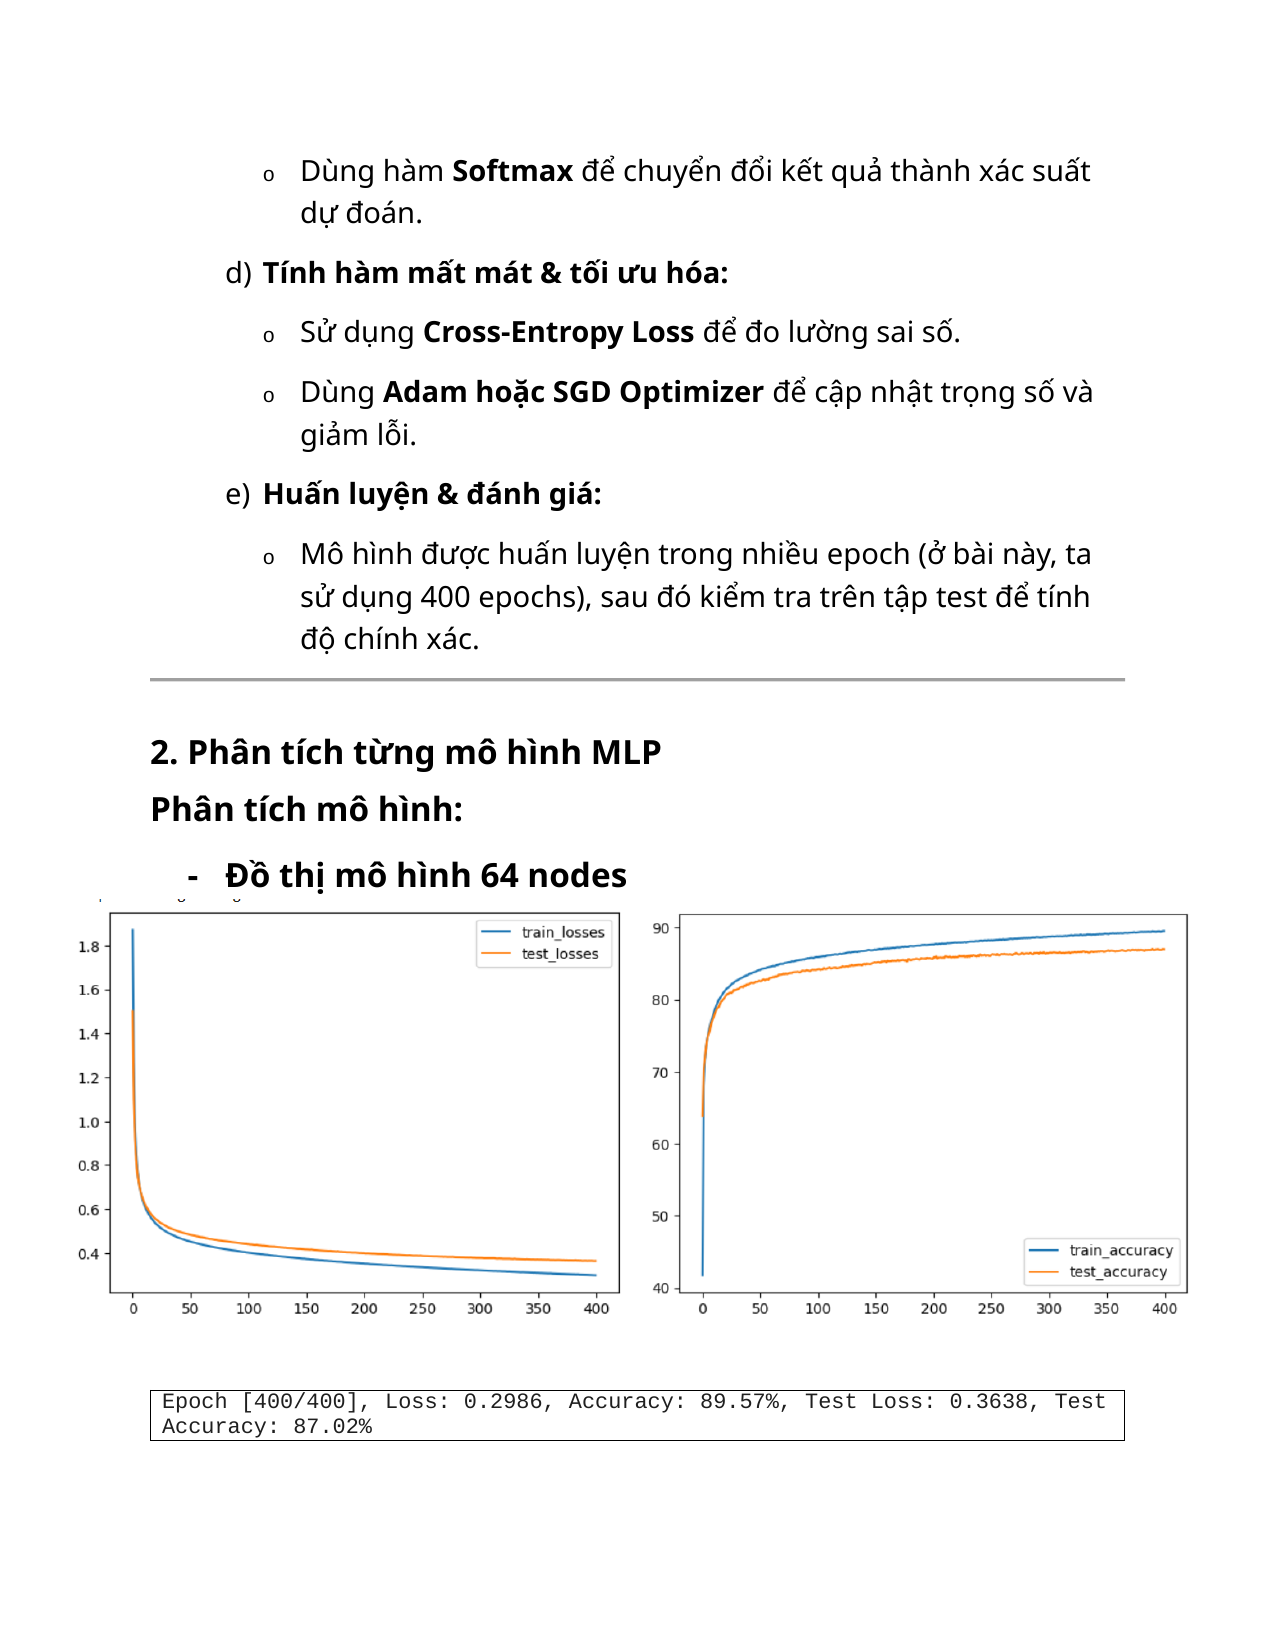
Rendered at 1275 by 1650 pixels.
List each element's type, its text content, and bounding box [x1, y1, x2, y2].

list Dùng hàm Softmax để chuyển đổi kết quả thành xác suất dự đoán. [262, 150, 1125, 232]
subtitle 2. Phân tích từng mô hình MLP [150, 728, 1125, 774]
list Dùng Adam hoặc SGD Optimizer để cập nhật trọng số và giảm lỗi. [262, 371, 1125, 454]
list Mô hình được huấn luyện trong nhiều epoch (ở bài này, ta sử dụng 400 epochs), sau đó kiểm tra trên tập test để tính độ chính xác. [262, 533, 1125, 658]
picture [640, 905, 1212, 1321]
table_header Epoch [400/400], Loss: 0.2986, Accuracy: 89.57%, Test Loss: 0.3638, Test Accuracy: 87.02% [372, 1391, 1124, 1440]
text Phân tích mô hình: [150, 786, 1125, 831]
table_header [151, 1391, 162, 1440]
picture [67, 899, 633, 1321]
list Sử dụng Cross-Entropy Loss để đo lường sai số. [262, 312, 1125, 351]
list Đồ thị mô hình 64 nodes [187, 851, 1125, 897]
list Tính hàm mất mát & tối ưu hóa: [225, 252, 1125, 292]
list Huấn luyện & đánh giá: [225, 473, 1125, 513]
